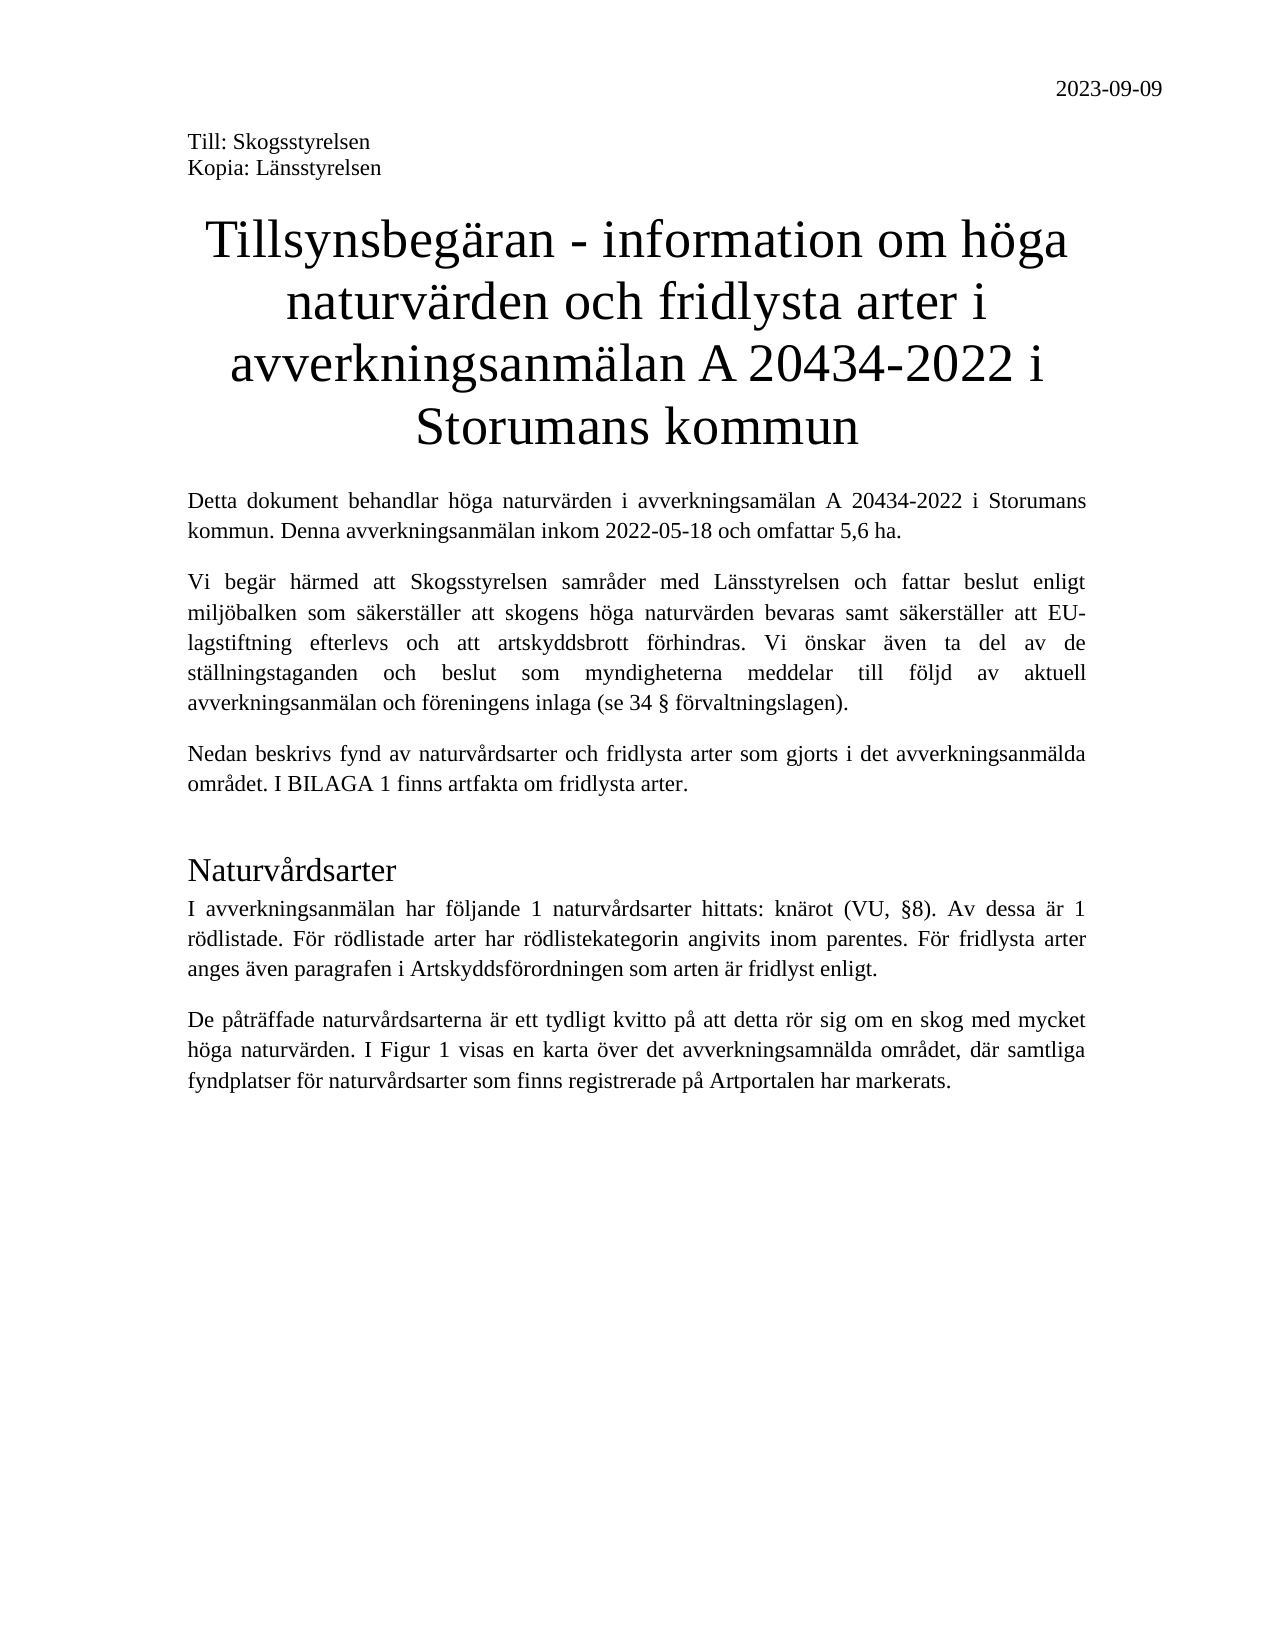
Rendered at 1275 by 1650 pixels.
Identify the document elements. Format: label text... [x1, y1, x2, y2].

subtitle Naturvårdsarter [187, 851, 1087, 889]
text I avverkningsanmälan har följande 1 naturvårdsarter hittats: knärot (VU, §8). Av dessa är 1 rödlistade. För rödlistade arter har rödlistekategorin angivits inom parentes. För fridlysta arter anges även paragrafen i Artskyddsförordningen som arten är fridlyst enligt. [187, 895, 1087, 982]
text Nedan beskrivs fynd av naturvårdsarter och fridlysta arter som gjorts i det avverkningsanmälda området. I BILAGA 1 finns artfakta om fridlysta arter. [187, 740, 1087, 797]
text Vi begär härmed att Skogsstyrelsen samråder med Länsstyrelsen och fattar beslut enligt miljöbalken som säkerställer att skogens höga naturvärden bevaras samt säkerställer att EU-lagstiftning efterlevs och att artskyddsbrott förhindras. Vi önskar även ta del av de ställningstaganden och beslut som myndigheterna meddelar till följd av aktuell avverkningsanmälan och föreningens inlaga (se 34 § förvaltningslagen). [187, 568, 1087, 716]
text Detta dokument behandlar höga naturvärden i avverkningsamälan A 20434-2022 i Storumans kommun. Denna avverkningsanmälan inkom 2022-05-18 och omfattar 5,6 ha. [187, 487, 1087, 544]
title Tillsynsbegäran - information om höga naturvärden och fridlysta arter i avverkningsanmälan A 20434-2022 i Storumans kommun [187, 207, 1087, 456]
text De påträffade naturvårdsarterna är ett tydligt kvitto på att detta rör sig om en skog med mycket höga naturvärden. I Figur 1 visas en karta över det avverkningsamnälda området, där samtliga fyndplatser för naturvårdsarter som finns registrerade på Artportalen har markerats. [187, 1006, 1087, 1093]
